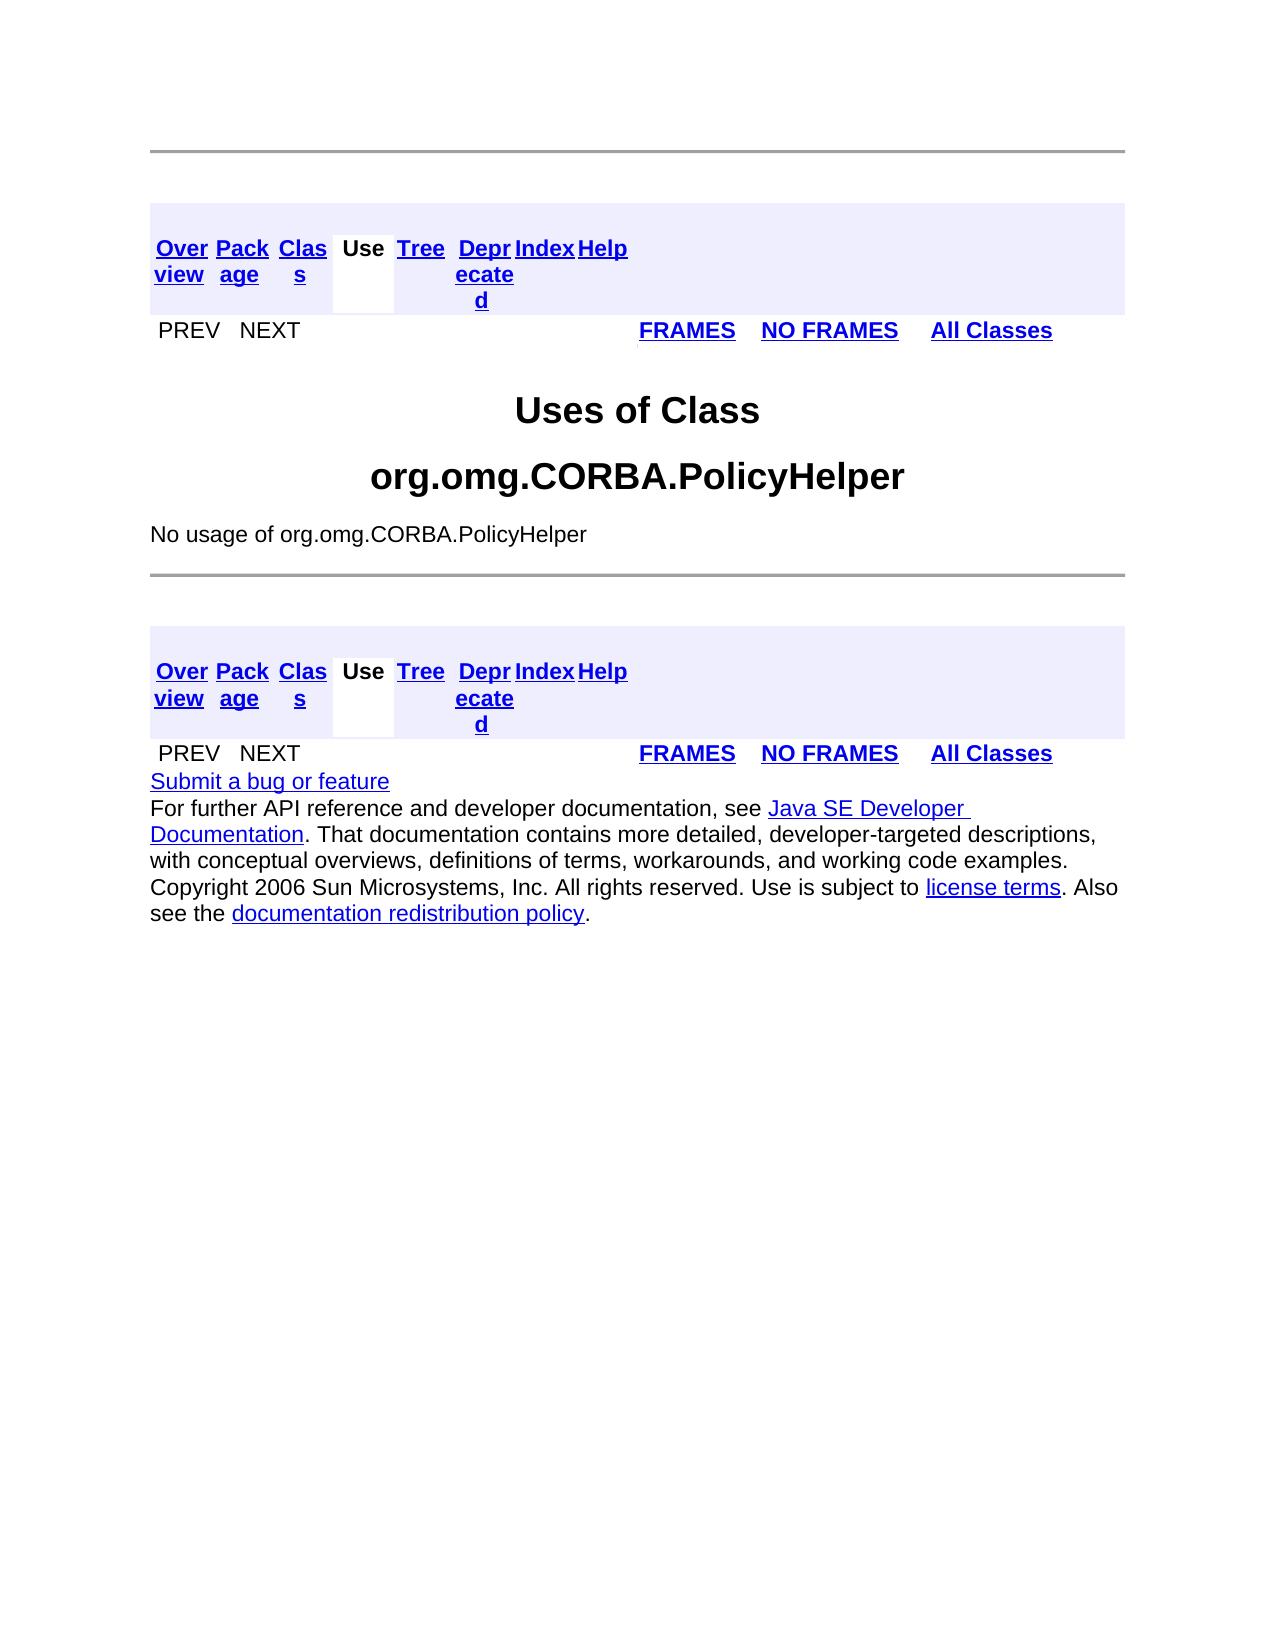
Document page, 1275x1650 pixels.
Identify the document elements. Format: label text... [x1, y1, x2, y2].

text Copyright 2006 Sun Microsystems, Inc. All rights reserved. Use is subject to license terms. Also see the documentation redistribution policy. [150, 874, 1125, 926]
table_cell PREV NEXT [150, 739, 637, 768]
text No usage of org.omg.CORBA.PolicyHelper [150, 521, 1125, 547]
table_cell FRAMES NO FRAMES All Classes [638, 739, 1125, 768]
text Uses of Class [150, 388, 1125, 431]
table_header [150, 203, 1125, 315]
text org.omg.CORBA.PolicyHelper [150, 454, 1125, 497]
table_cell FRAMES NO FRAMES All Classes [638, 315, 1125, 345]
table_cell PREV NEXT [150, 315, 637, 345]
text For further API reference and developer documentation, see Java SE Developer Documentation. That documentation contains more detailed, developer-targeted descriptions, with conceptual overviews, definitions of terms, workarounds, and working code examples. [150, 795, 1125, 874]
text Submit a bug or feature [150, 768, 1125, 795]
table_header [150, 626, 1125, 739]
